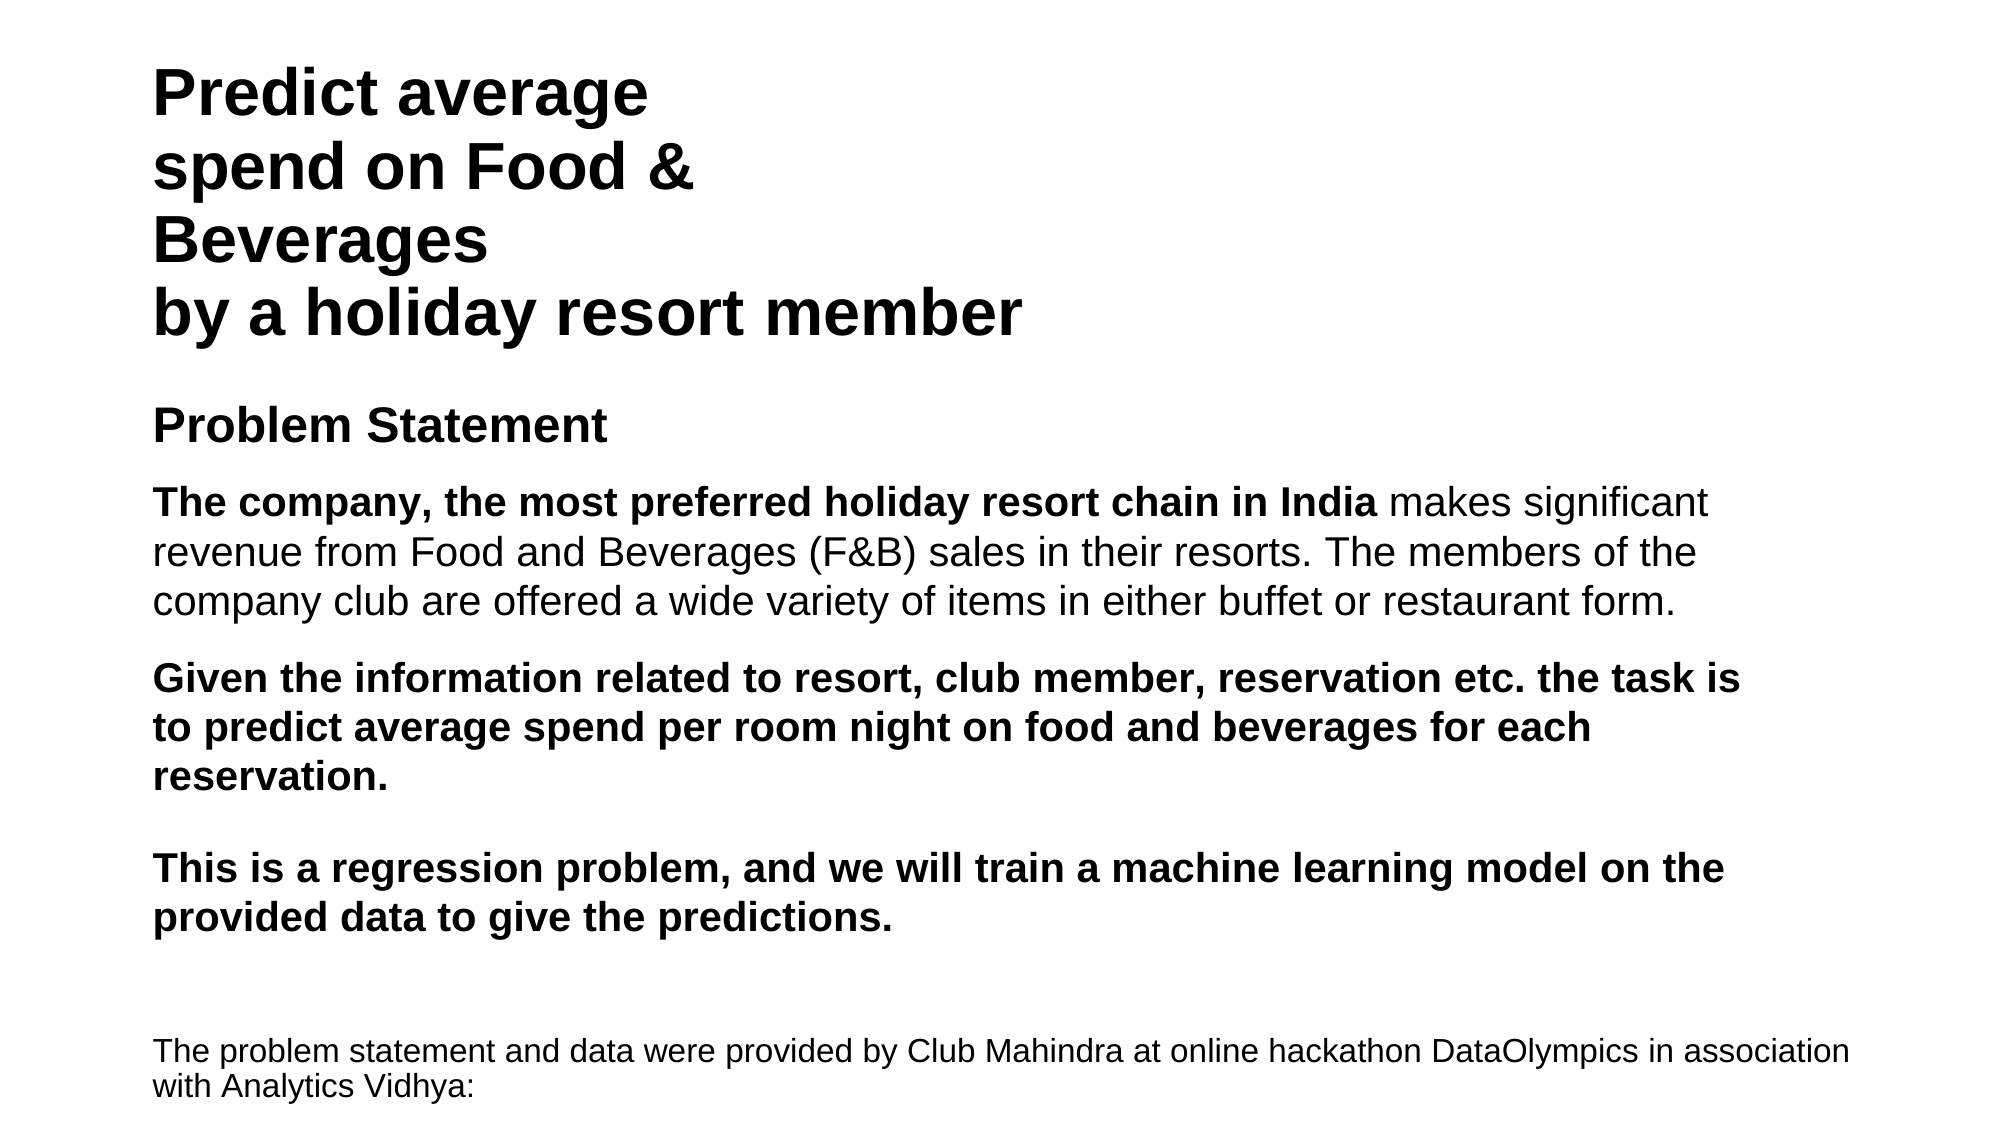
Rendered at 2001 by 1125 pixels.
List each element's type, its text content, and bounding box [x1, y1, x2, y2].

text by a holiday resort member [152, 276, 1987, 349]
text This is a regression problem, and we will train a machine learning model on the provided data to give the predictions. [152, 843, 1749, 940]
subtitle Given the information related to resort, club member, reservation etc. the task is to predict average spend per room night on food and beverages for each reservation. [152, 653, 1749, 799]
text Predict average spend on Food & Beverages [152, 58, 848, 276]
text The problem statement and data were provided by Club Mahindra at online hackathon DataOlympics in association with Analytics Vidhya: [152, 1034, 1869, 1104]
text The company, the most preferred holiday resort chain in India makes significant revenue from Food and Beverages (F&B) sales in their resorts. The members of the company club are offered a wide variety of items in either buffet or restaurant form. [152, 478, 1749, 624]
text Problem Statement [152, 395, 1987, 452]
